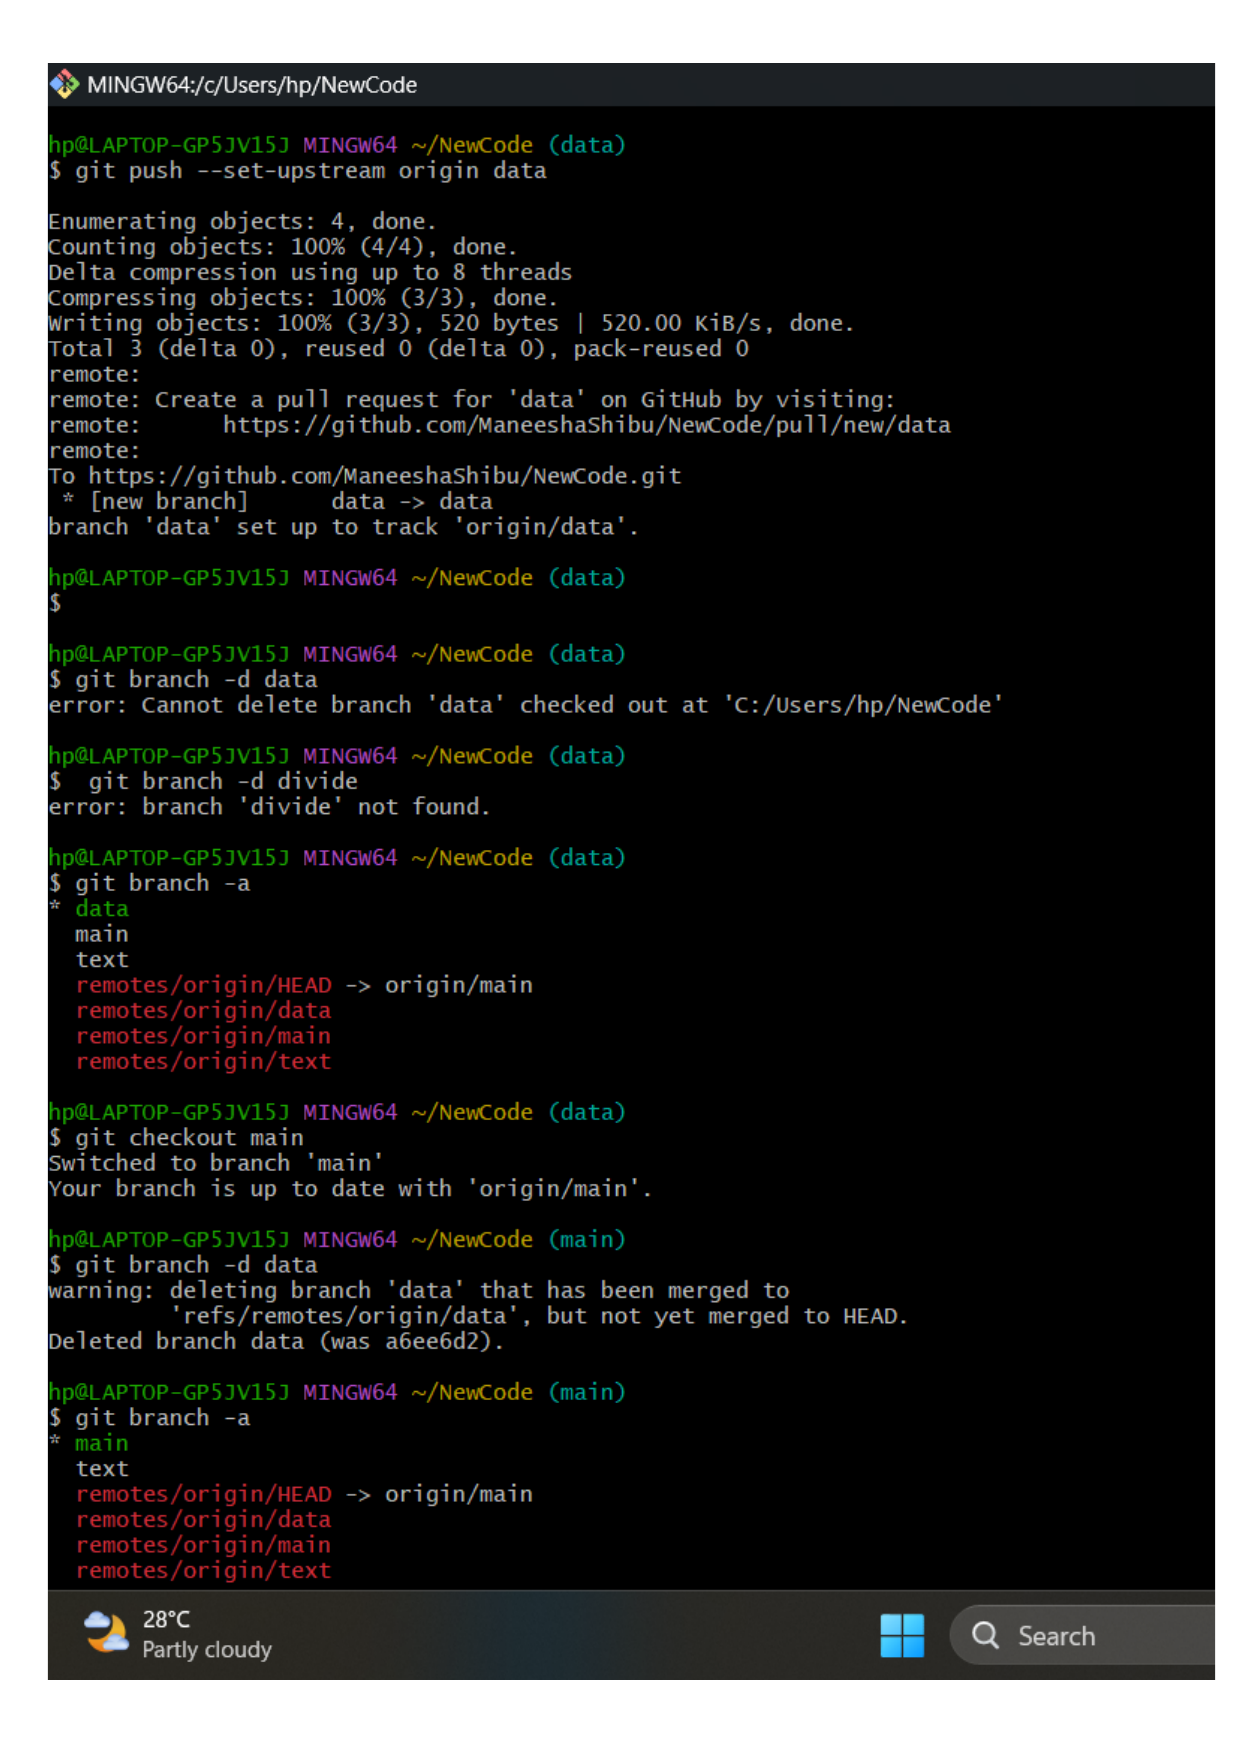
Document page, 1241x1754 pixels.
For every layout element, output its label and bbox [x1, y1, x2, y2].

picture [47, 63, 1216, 1680]
